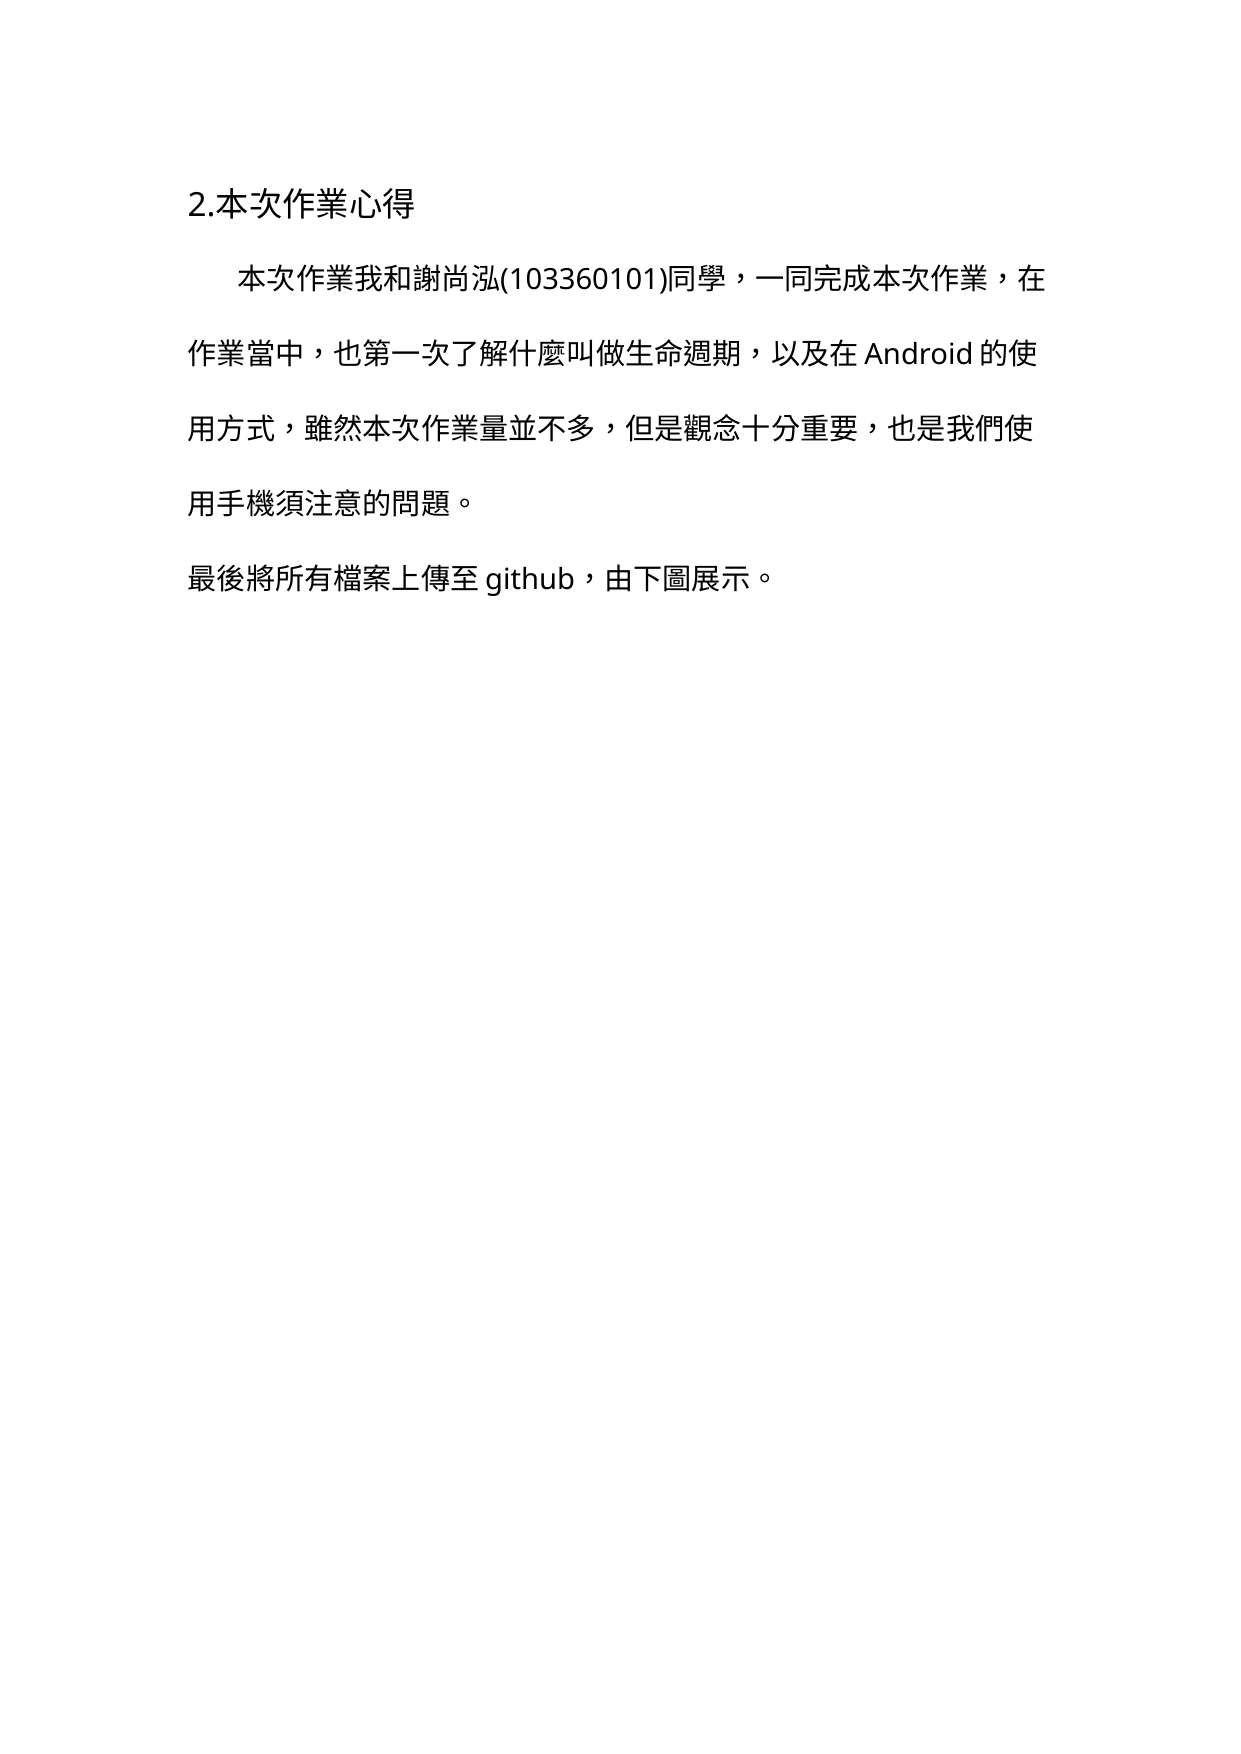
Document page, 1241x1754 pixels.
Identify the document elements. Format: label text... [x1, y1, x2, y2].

text 本次作業我和謝尚泓(103360101)同學，一同完成本次作業，在作業當中，也第一次了解什麼叫做生命週期，以及在Android的使用方式，雖然本次作業量並不多，但是觀念十分重要，也是我們使用手機須注意的問題。 [187, 239, 1053, 539]
text 2.本次作業心得 [187, 164, 1053, 239]
text 最後將所有檔案上傳至github，由下圖展示。 [187, 539, 1053, 614]
